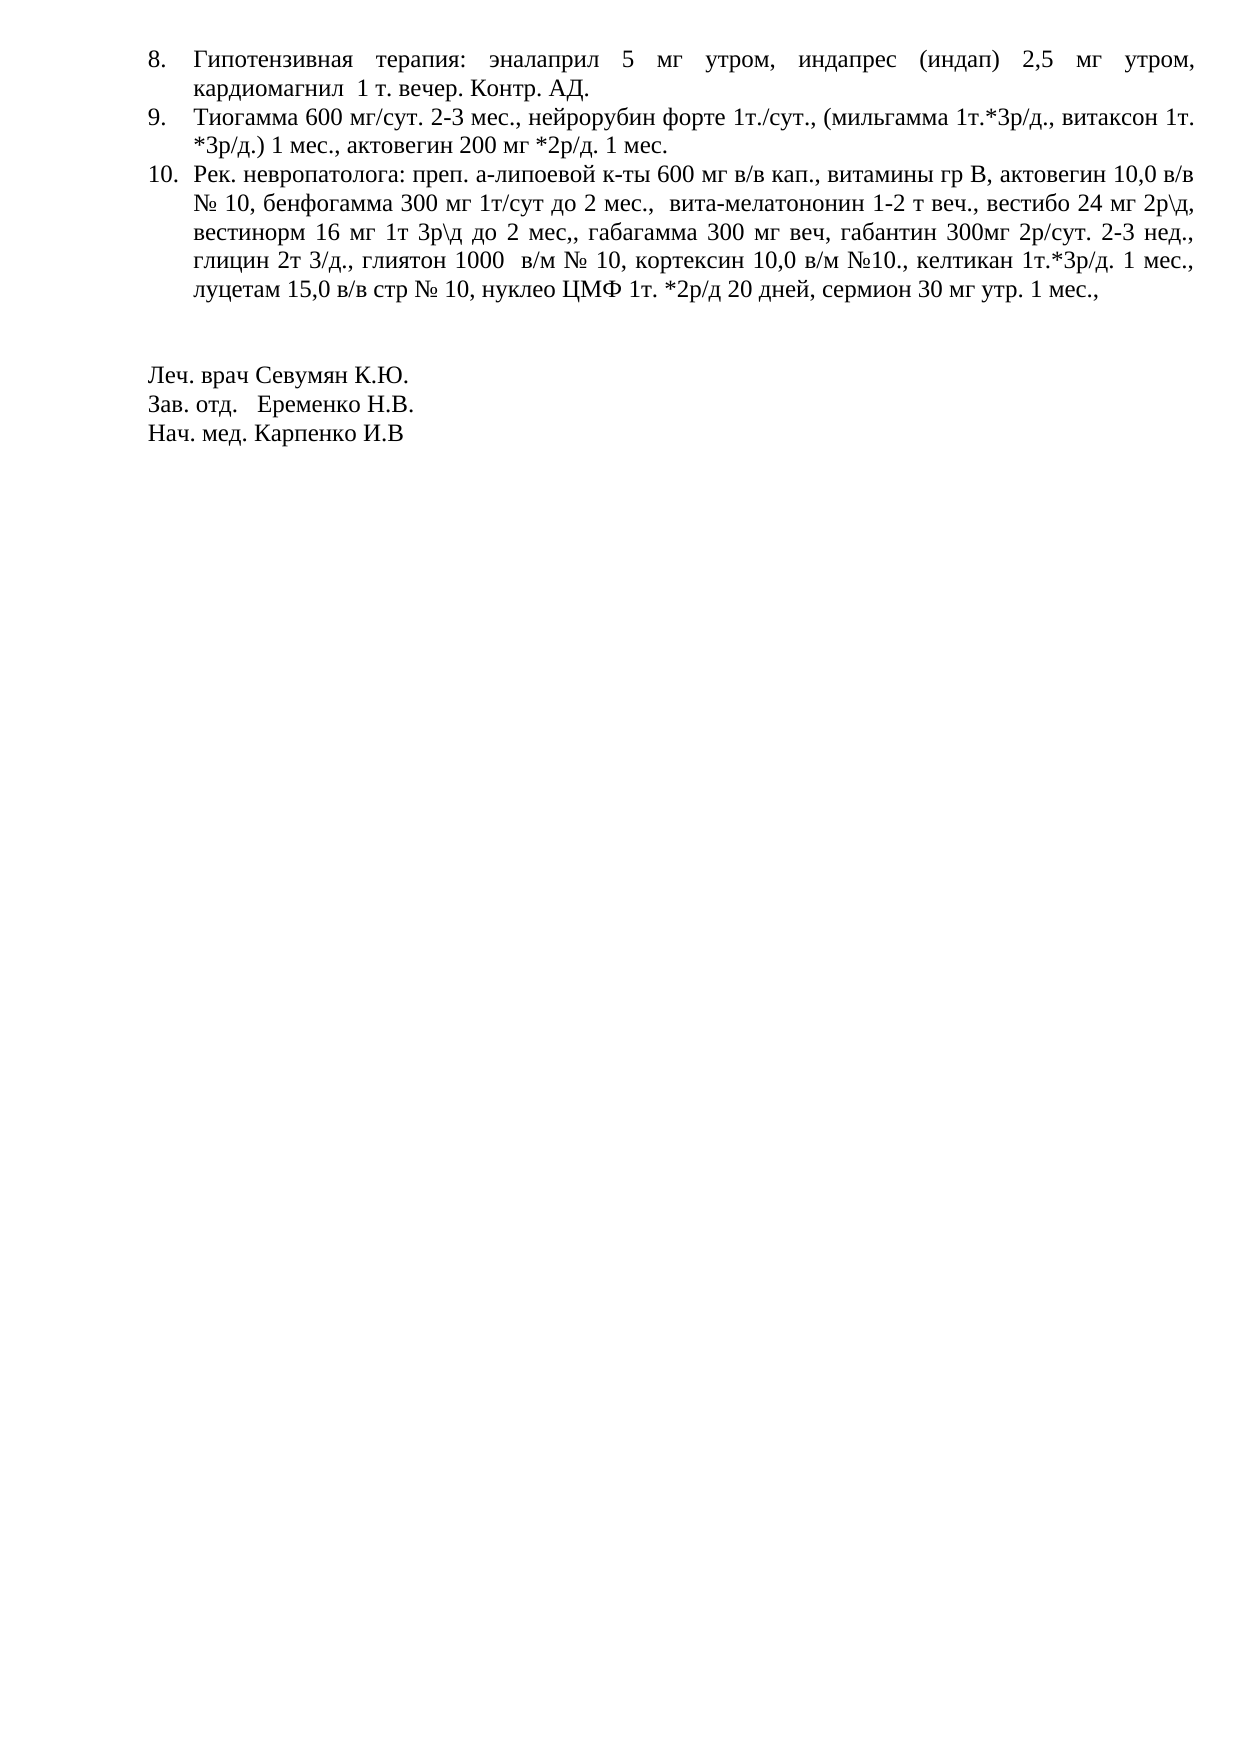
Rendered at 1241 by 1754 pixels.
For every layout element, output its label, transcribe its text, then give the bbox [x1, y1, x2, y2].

list Гипотензивная терапия: эналаприл 5 мг утром, индапрес (индап) 2,5 мг утром, кардиомагнил 1 т. вечер. Контр. АД. [148, 44, 1196, 102]
text Леч. врач [148, 361, 1196, 389]
list 600 мг/сут. 2-3 мес., нейрорубин форте 1т./сут., (мильгамма 1т.*3р/д., витаксон 1т. *3р/д.) 1 мес., актовегин 200 мг *2р/д. 1 мес. [148, 102, 1196, 159]
list Рек. невропатолога: преп. а-липоевой к-ты 600 мг в/в кап., витамины гр В, актовегин 10,0 в/в № 10, бенфогамма 300 мг 1т/сут до 2 мес., вита-мелатононин 1-2 т веч., вестибо 24 мг 2р\д, вестинорм 16 мг 1т 3р\д до 2 мес,, габагамма 300 мг веч, габантин 300мг 2р/сут. 2-3 нед., глицин 2т 3/д., глиятон 1000 в/м № 10, кортексин 10,0 в/м №10., келтикан 1т.*3р/д. 1 мес., луцетам 15,0 в/в стр № 10, нуклео ЦМФ 1т. *2р/д 20 дней, сермион 30 мг утр. 1 мес., [148, 159, 1196, 303]
text Нач. мед. Карпенко И.В [148, 418, 1196, 447]
